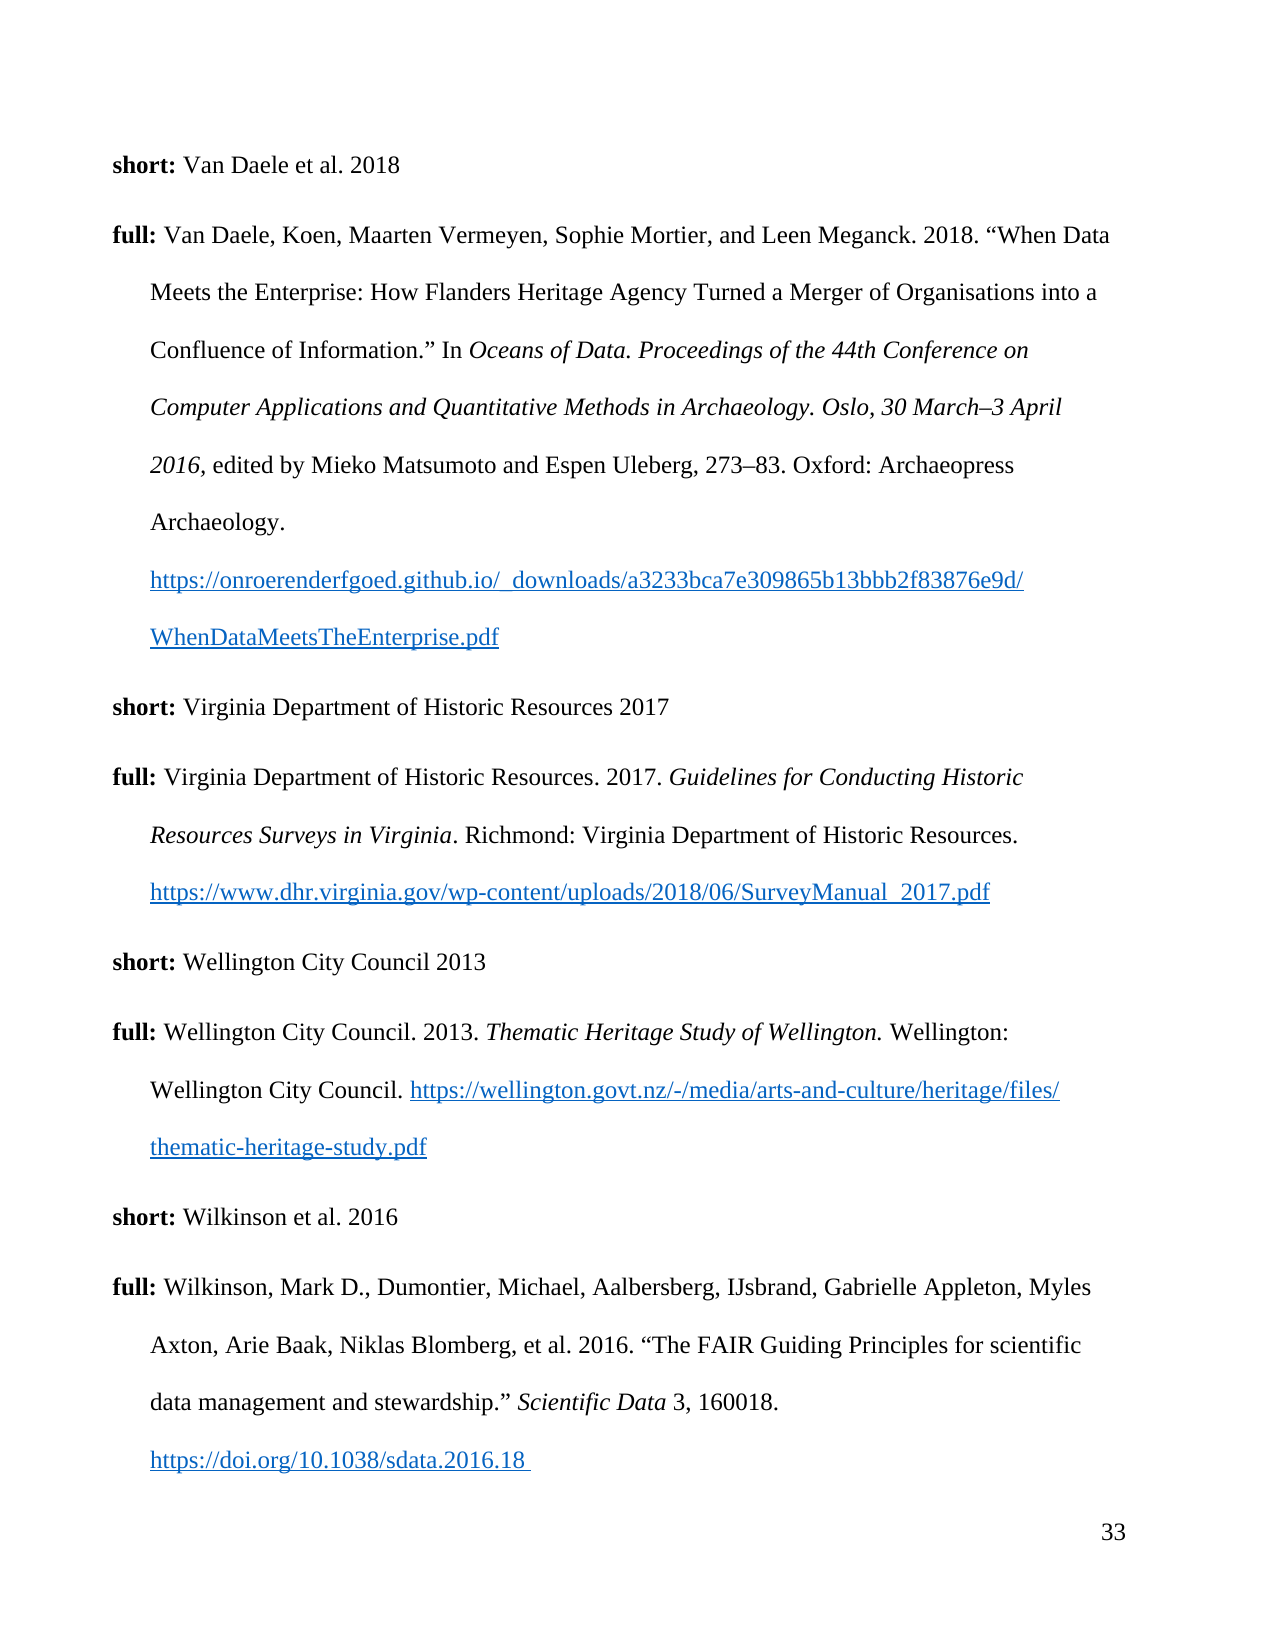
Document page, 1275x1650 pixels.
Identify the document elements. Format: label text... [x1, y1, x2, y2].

text short: Van Daele et al. 2018 [112, 150, 1125, 179]
text full: Van Daele, Koen, Maarten Vermeyen, Sophie Mortier, and Leen Meganck. 2018. “When Data Meets the Enterprise: How Flanders Heritage Agency Turned a Merger of Organisations into a Confluence of Information.” In Oceans of Data. Proceedings of the 44th Conference on Computer Applications and Quantitative Methods in Archaeology. Oslo, 30 March–3 April 2016, edited by Mieko Matsumoto and Espen Uleberg, 273–83. Oxford: Archaeopress Archaeology. https://onroerenderfgoed.github.io/_downloads/a3233bca7e309865b13bbb2f83876e9d/WhenDataMeetsTheEnterprise.pdf [112, 220, 1125, 651]
text full: Virginia Department of Historic Resources. 2017. Guidelines for Conducting Historic Resources Surveys in Virginia. Richmond: Virginia Department of Historic Resources. https://www.dhr.virginia.gov/wp-content/uploads/2018/06/SurveyManual_2017.pdf [112, 762, 1125, 906]
text short: Wilkinson et al. 2016 [112, 1202, 1125, 1231]
text short: Wellington City Council 2013 [112, 947, 1125, 976]
text full: Wellington City Council. 2013. Thematic Heritage Study of Wellington. Wellington: Wellington City Council. https://wellington.govt.nz/-/media/arts-and-culture/heritage/files/thematic-heritage-study.pdf [112, 1017, 1125, 1161]
text short: Virginia Department of Historic Resources 2017 [112, 692, 1125, 721]
text full: Wilkinson, Mark D., Dumontier, Michael, Aalbersberg, IJsbrand, Gabrielle Appleton, Myles Axton, Arie Baak, Niklas Blomberg, et al. 2016. “The FAIR Guiding Principles for scientific data management and stewardship.” Scientific Data 3, 160018. https://doi.org/10.1038/sdata.2016.18 [112, 1272, 1125, 1474]
